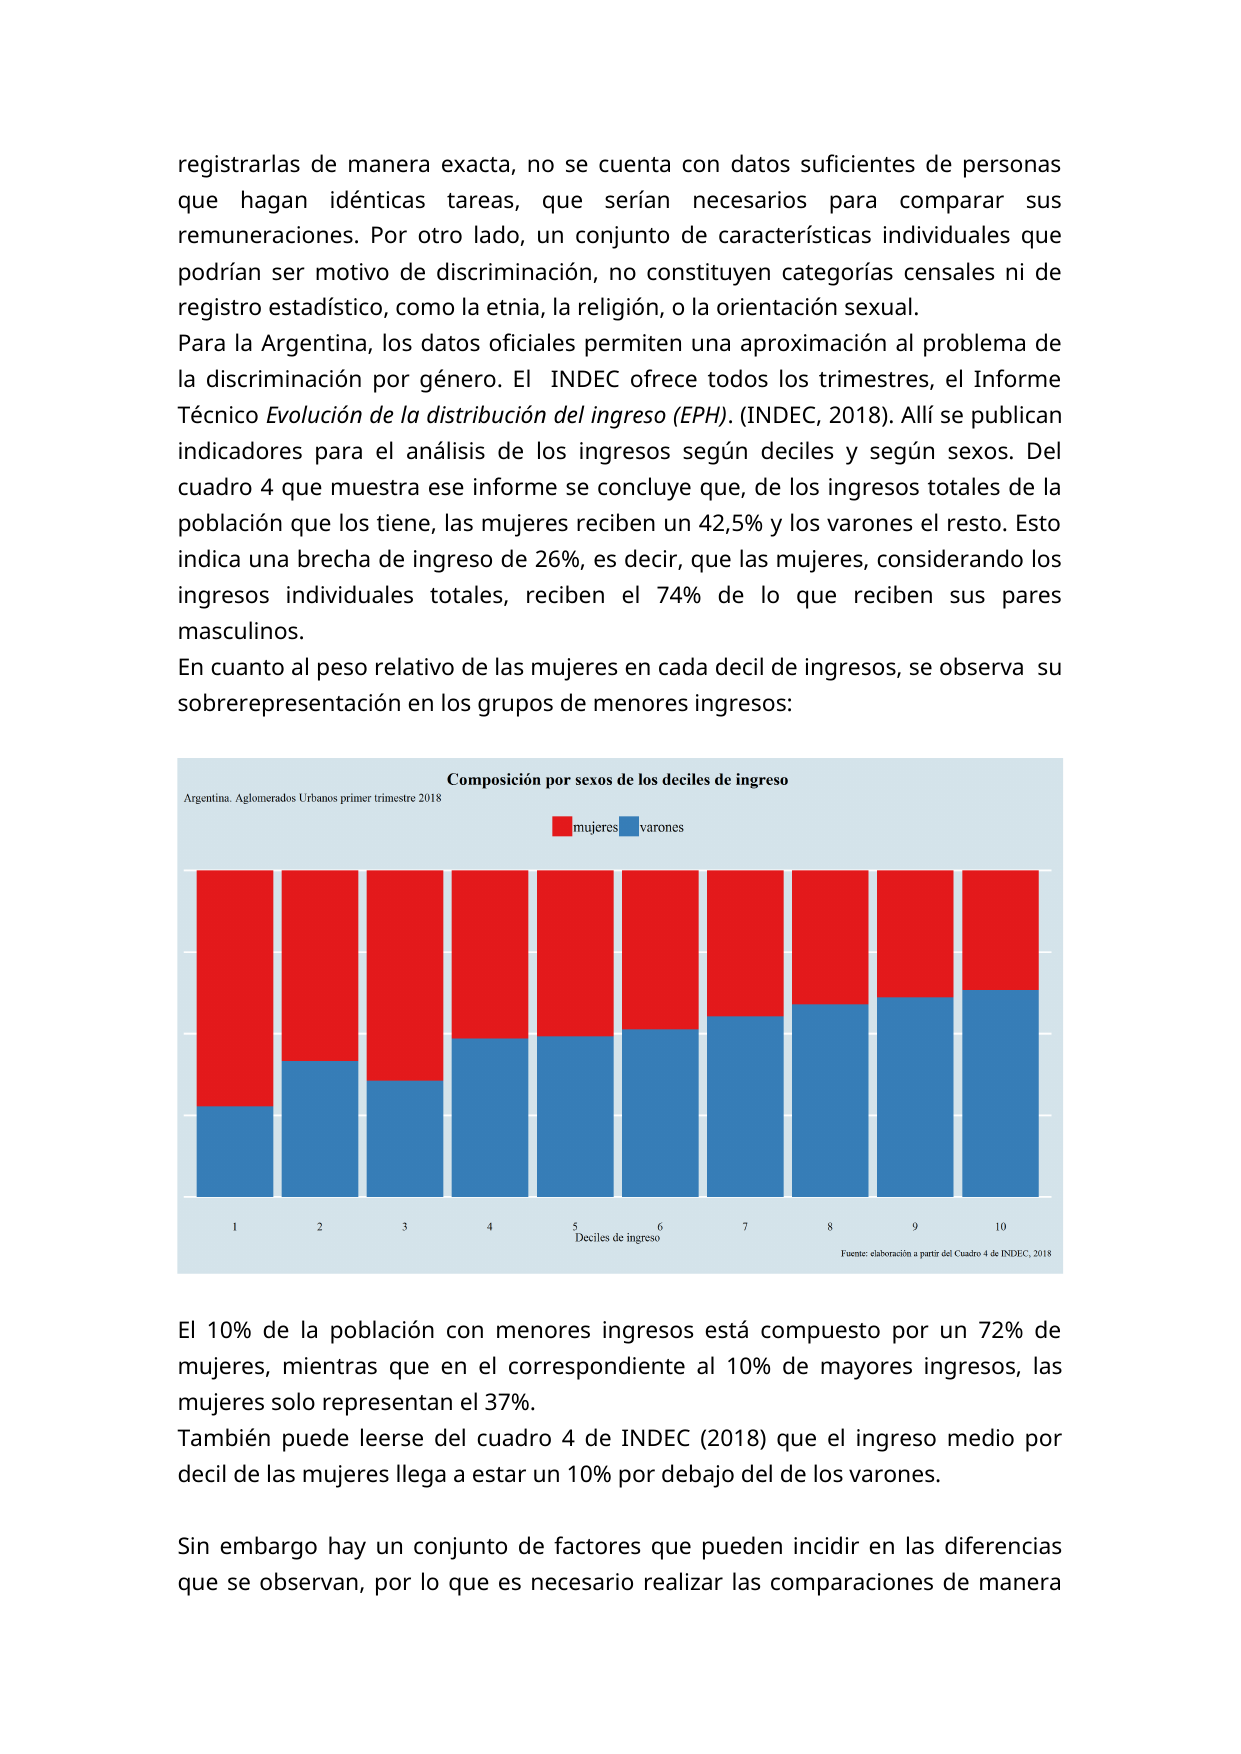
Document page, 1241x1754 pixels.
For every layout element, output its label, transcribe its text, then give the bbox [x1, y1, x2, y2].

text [177, 1529, 1063, 1597]
text Para la Argentina, los datos oficiales permiten una aproximación al problema de la discriminación por género. El INDEC ofrece todos los trimestres, el Informe Técnico Evolución de la distribución del ingreso (EPH). (INDEC, 2018). Allí se publican indicadores para el análisis de los ingresos según deciles y según sexos. Del cuadro 4 que muestra ese informe se concluye que, de los ingresos totales de la población que los tiene, las mujeres reciben un 42,5% y los varones el resto. Esto indica una brecha de ingreso de 26%, es decir, que las mujeres, considerando los ingresos individuales totales, reciben el 74% de lo que reciben sus pares masculinos. [177, 327, 1063, 646]
text En cuanto al peso relativo de las mujeres en cada decil de ingresos, se observa su sobrerepresentación en los grupos de menores ingresos: [177, 651, 1063, 718]
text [177, 148, 1063, 323]
picture [177, 758, 1064, 1274]
text El 10% de la población con menores ingresos está compuesto por un 72% de mujeres, mientras que en el correspondiente al 10% de mayores ingresos, las mujeres solo representan el 37%. [177, 1314, 1063, 1417]
text También puede leerse del cuadro 4 de INDEC (2018) que el ingreso medio por decil de las mujeres llega a estar un 10% por debajo del de los varones. [177, 1422, 1063, 1489]
